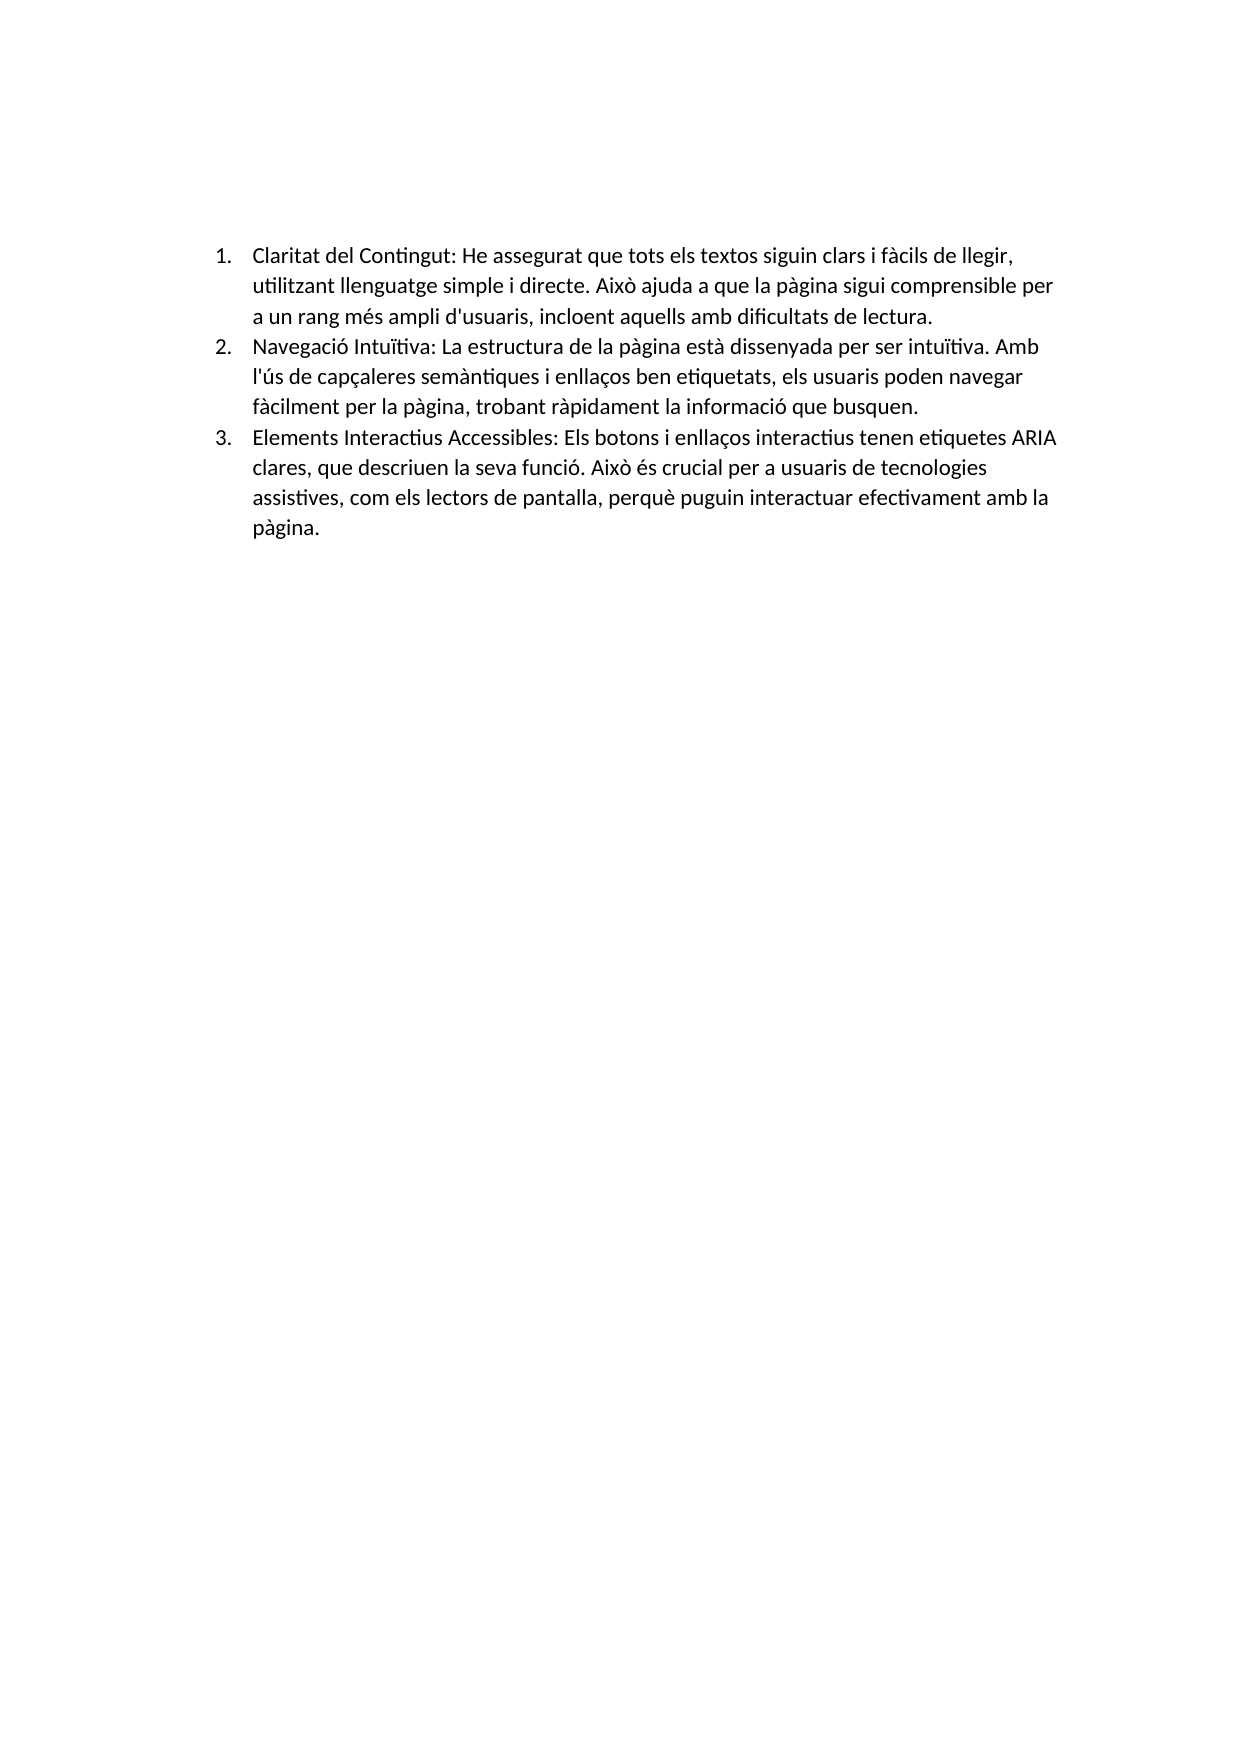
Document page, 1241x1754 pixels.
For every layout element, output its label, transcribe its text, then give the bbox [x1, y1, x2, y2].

list Elements Interactius Accessibles: Els botons i enllaços interactius tenen etiquetes ARIA clares, que descriuen la seva funció. Això és crucial per a usuaris de tecnologies assistives, com els lectors de pantalla, perquè puguin interactuar efectivament amb la pàgina. [215, 423, 1063, 541]
list Navegació Intuïtiva: La estructura de la pàgina està dissenyada per ser intuïtiva. Amb l'ús de capçaleres semàntiques i enllaços ben etiquetats, els usuaris poden navegar fàcilment per la pàgina, trobant ràpidament la informació que busquen. [215, 332, 1063, 420]
list Claritat del Contingut: He assegurat que tots els textos siguin clars i fàcils de llegir, utilitzant llenguatge simple i directe. Això ajuda a que la pàgina sigui comprensible per a un rang més ampli d'usuaris, incloent aquells amb dificultats de lectura. [215, 241, 1063, 330]
